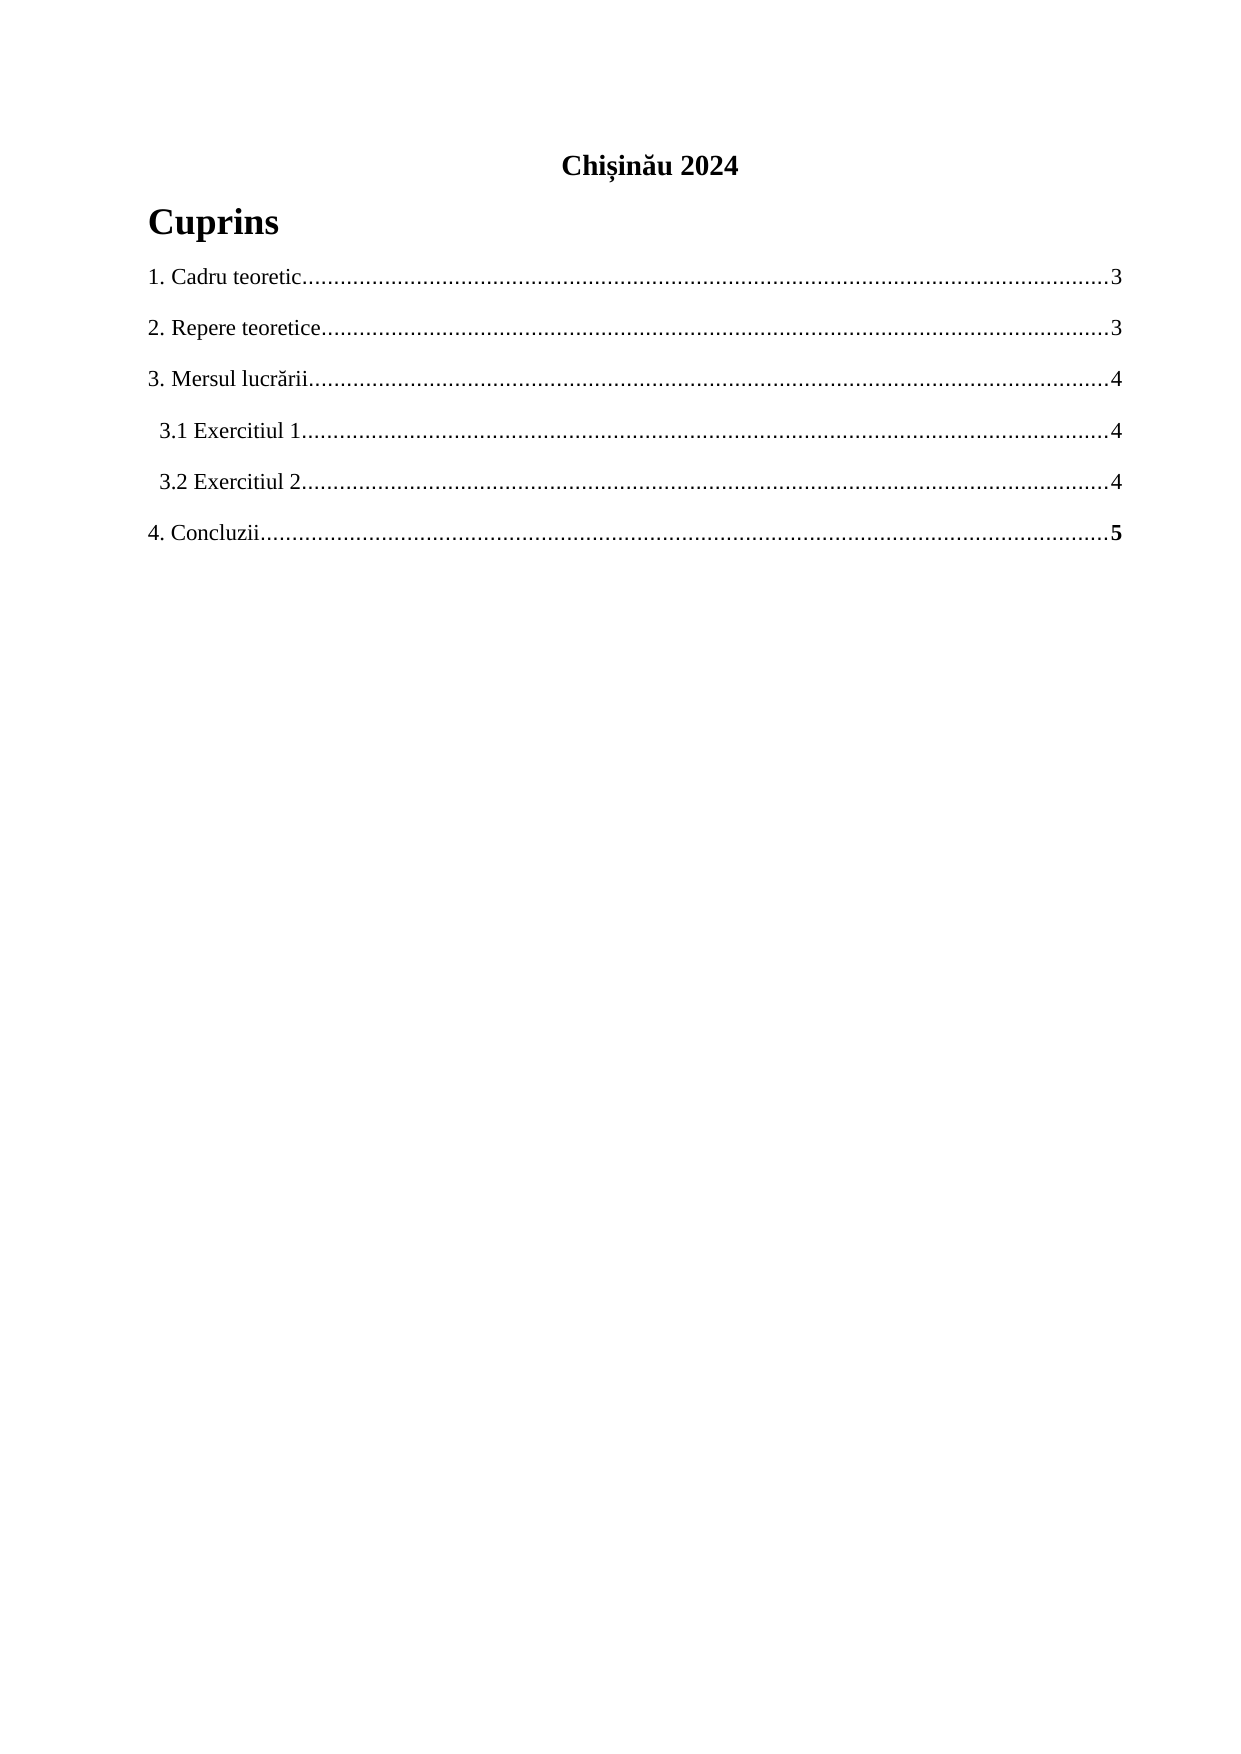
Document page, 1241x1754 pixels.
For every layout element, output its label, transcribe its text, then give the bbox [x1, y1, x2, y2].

text Chișinău 2024 [148, 148, 1152, 181]
